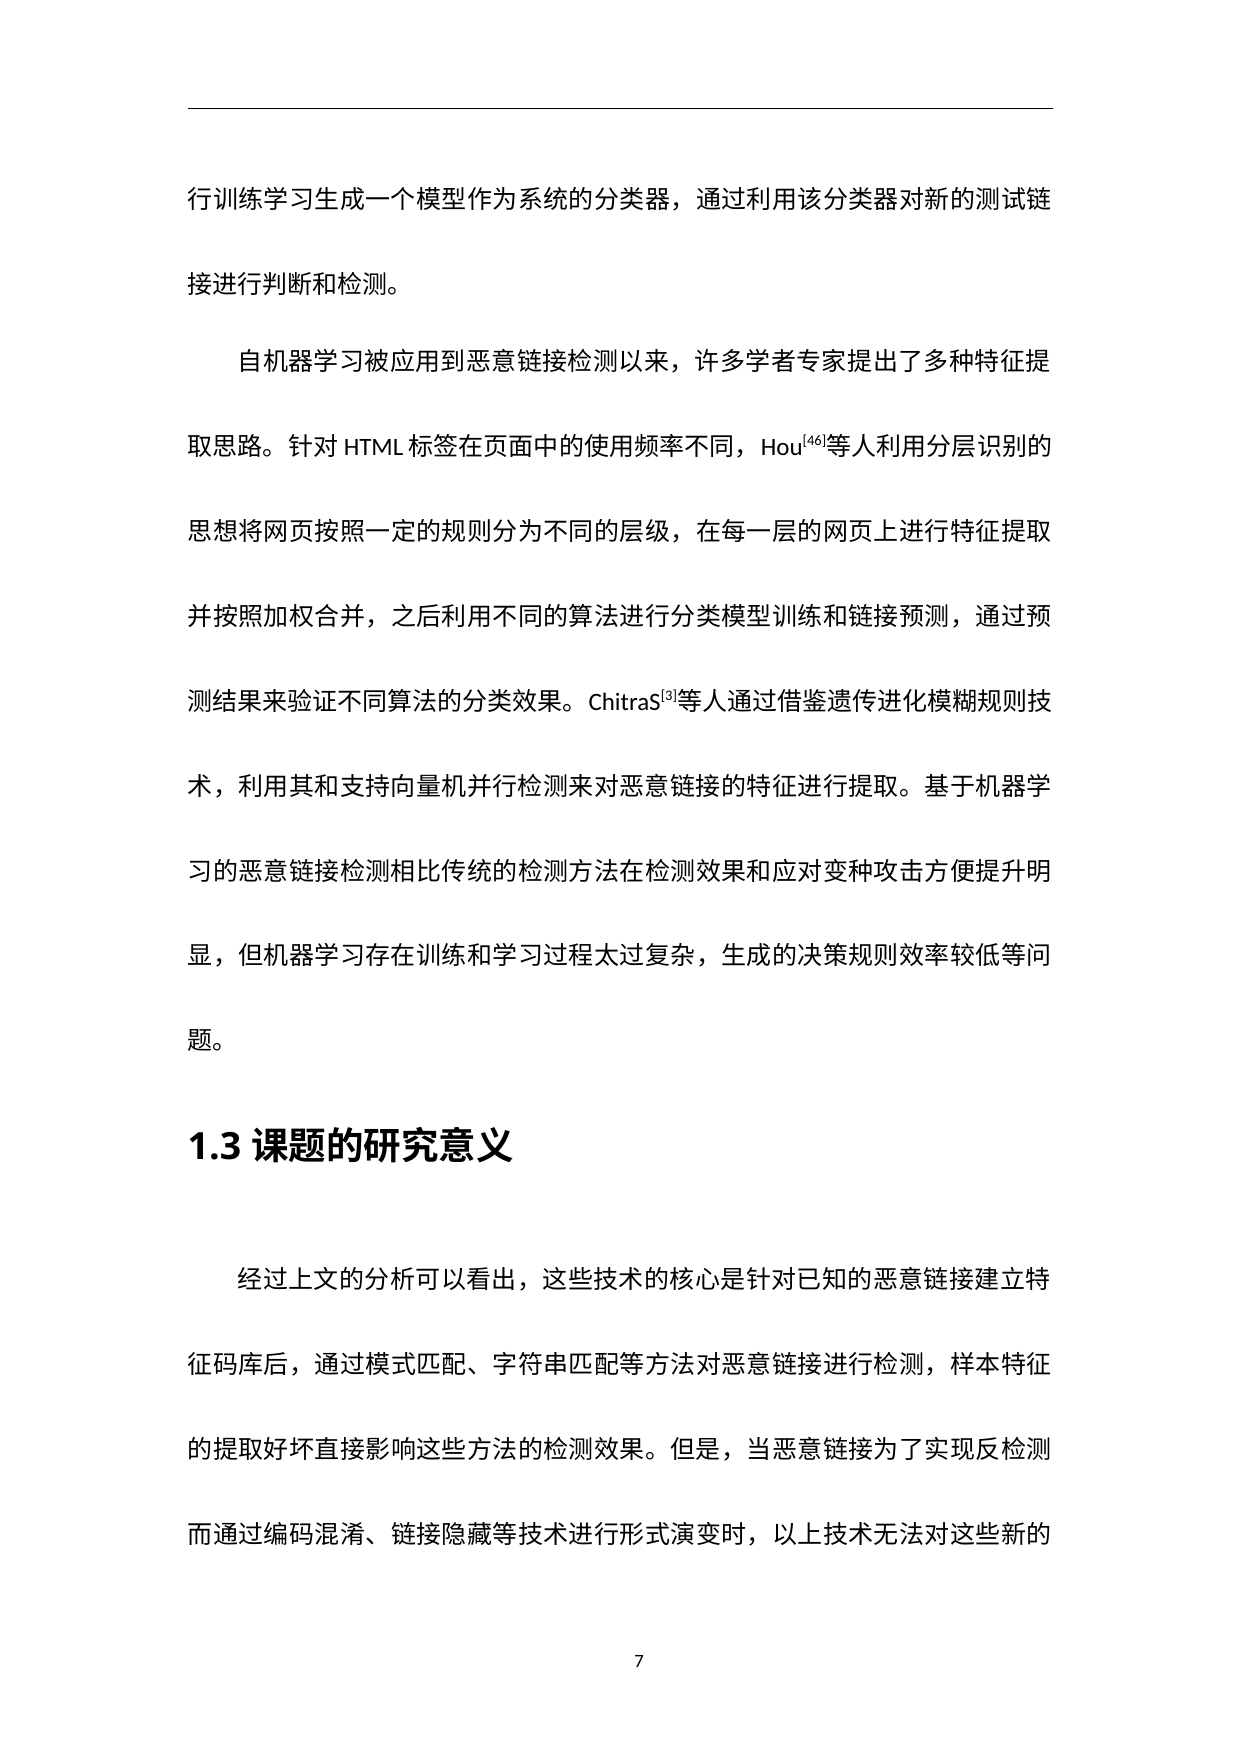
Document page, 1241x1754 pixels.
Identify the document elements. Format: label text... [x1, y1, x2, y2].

subtitle 1.3 课题的研究意义 [187, 1109, 1053, 1177]
text 自机器学习被应用到恶意链接检测以来，许多学者专家提出了多种特征提取思路。针对HTML标签在页面中的使用频率不同，Hou[46]等人利用分层识别的思想将网页按照一定的规则分为不同的层级，在每一层的网页上进行特征提取并按照加权合并，之后利用不同的算法进行分类模型训练和链接预测，通过预测结果来验证不同算法的分类效果。ChitraS[3]等人通过借鉴遗传进化模糊规则技术，利用其和支持向量机并行检测来对恶意链接的特征进行提取。基于机器学习的恶意链接检测相比传统的检测方法在检测效果和应对变种攻击方便提升明显，但机器学习存在训练和学习过程太过复杂，生成的决策规则效率较低等问题。 [187, 326, 1053, 1073]
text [187, 1244, 1053, 1566]
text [187, 164, 1053, 317]
